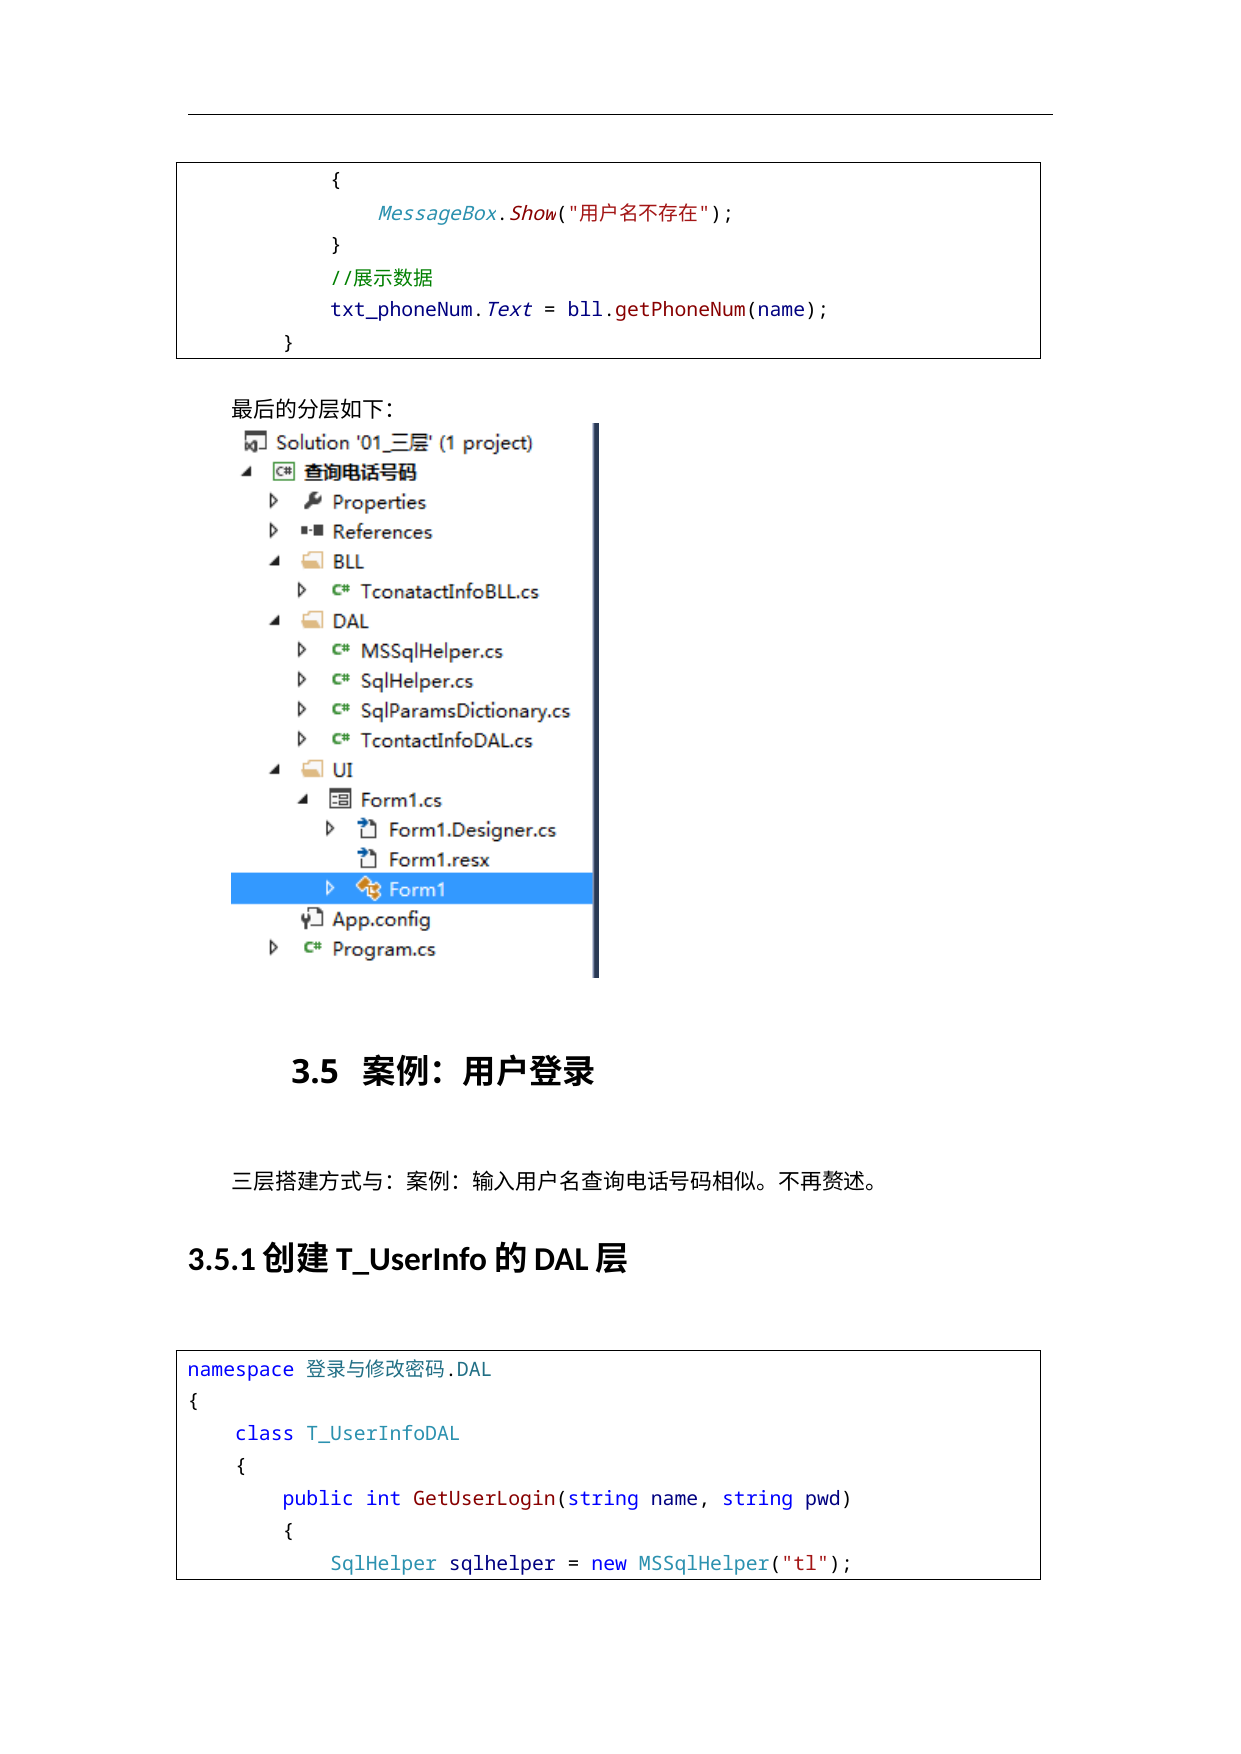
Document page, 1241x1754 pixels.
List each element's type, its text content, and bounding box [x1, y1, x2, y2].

subtitle 案例：用户登录 [247, 1036, 1053, 1101]
text 三层搭建方式与：案例：输入用户名查询电话号码相似。不再赘述。 [187, 1163, 1053, 1196]
text 最后的分层如下： [187, 392, 1053, 424]
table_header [177, 163, 1040, 358]
subtitle 创建T_UserInfo的DAL层 [187, 1223, 1053, 1288]
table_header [177, 1351, 1040, 1579]
picture [231, 423, 599, 978]
